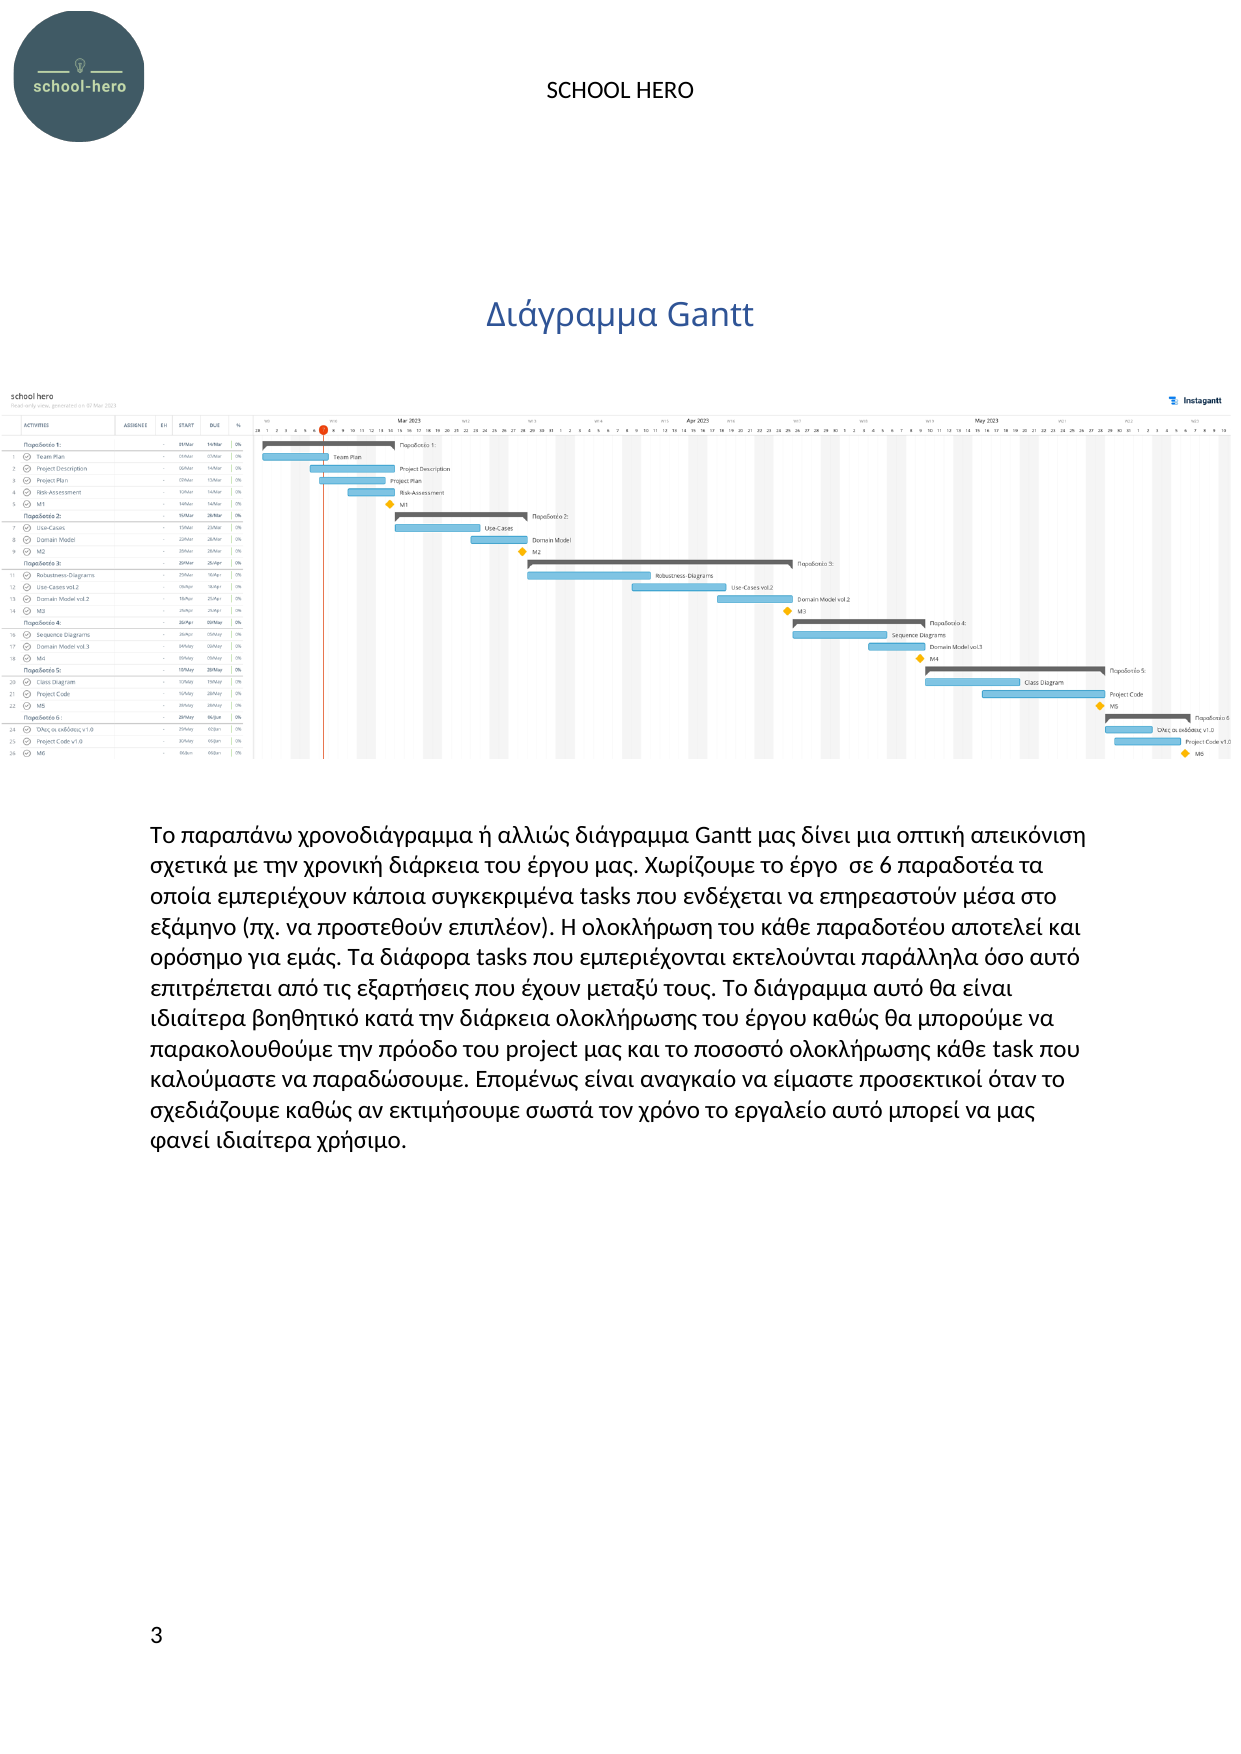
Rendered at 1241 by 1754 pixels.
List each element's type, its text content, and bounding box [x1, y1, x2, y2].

subtitle Διάγραμμα Gantt [150, 291, 1090, 336]
text Το παραπάνω χρονοδιάγραμμα ή αλλιώς διάγραμμα Gantt μας δίνει μια οπτική απεικόνιση σχετικά με την χρονική διάρκεια του έργου μας. Χωρίζουμε το έργο σε 6 παραδοτέα τα οποία εμπεριέχουν κάποια συγκεκριμένα tasks που ενδέχεται να επηρεαστούν μέσα στο εξάμηνο (πχ. να προστεθούν επιπλέον). Η ολοκλήρωση του κάθε παραδοτέου αποτελεί και ορόσημο για εμάς. Τα διάφορα tasks που εμπεριέχονται εκτελούνται παράλληλα όσο αυτό επιτρέπεται από τις εξαρτήσεις που έχουν μεταξύ τους. Το διάγραμμα αυτό θα είναι ιδιαίτερα βοηθητικό κατά την διάρκεια ολοκλήρωσης του έργου καθώς θα μπορούμε να παρακολουθούμε την πρόοδο του project μας και το ποσοστό ολοκλήρωσης κάθε task που καλούμαστε να παραδώσουμε. Επομένως είναι αναγκαίο να είμαστε προσεκτικοί όταν το σχεδιάζουμε καθώς αν εκτιμήσουμε σωστά τον χρόνο το εργαλείο αυτό μπορεί να μας φανεί ιδιαίτερα χρήσιμο. [150, 819, 1090, 1155]
picture [1, 386, 1231, 759]
picture [13, 11, 145, 142]
